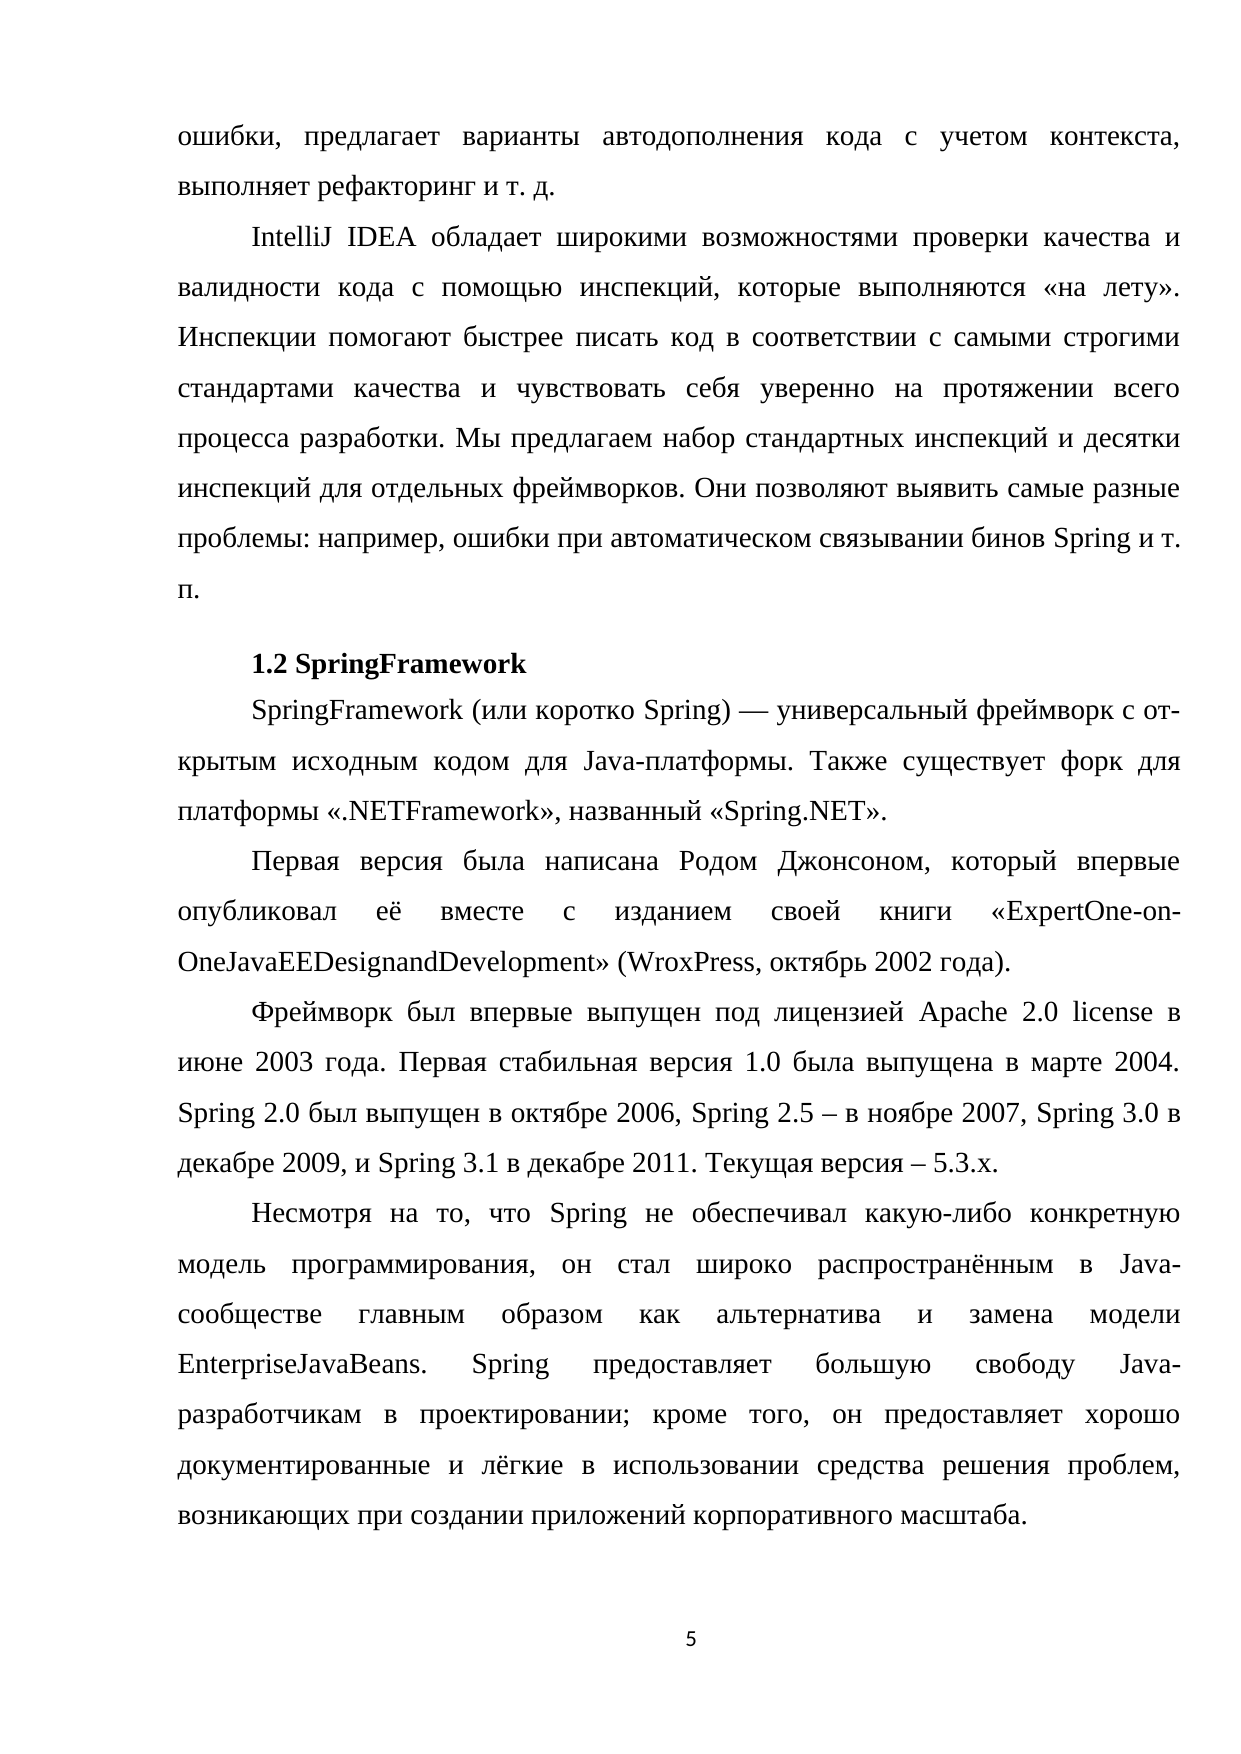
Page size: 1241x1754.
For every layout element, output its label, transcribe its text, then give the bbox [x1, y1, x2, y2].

text SpringFramework [177, 646, 1181, 680]
text Первая версия была написана Родом Джонсоном, который впервые опубликовал её вместе с изданием своей книги «ExpertOne-on-OneJavaEEDesignandDevelopment» (WroxPress, октябрь 2002 года). [177, 843, 1181, 977]
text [177, 118, 1181, 202]
text SpringFramework (или коротко Spring) — универсальный фреймворк с от-крытым исходным кодом для Java-платформы. Также существует форк для платформы «.NETFramework», названный «Spring.NET». [177, 692, 1181, 826]
text IntelliJ IDEA обладает широкими возможностями проверки качества и валидности кода с помощью инспекций, которые выполняются «на лету». Инспекции помогают быстрее писать код в соответствии с самыми строгими стандартами качества и чувствовать себя уверенно на протяжении всего процесса разработки. Мы предлагаем набор стандартных инспекций и десятки инспекций для отдельных фреймворков. Они позволяют выявить самые разные проблемы: например, ошибки при автоматическом связывании бинов Spring и т. п. [177, 219, 1181, 604]
text Несмотря на то, что Spring не обеспечивал какую-либо конкретную модель программирования, он стал широко распространённым в Java-сообществе главным образом как альтернатива и замена модели EnterpriseJavaBeans. Spring предоставляет большую свободу Java-разработчикам в проектировании; кроме того, он предоставляет хорошо документированные и лёгкие в использовании средства решения проблем, возникающих при создании приложений корпоративного масштаба. [177, 1195, 1181, 1531]
text Фреймворк был впервые выпущен под лицензией Apache 2.0 license в июне 2003 года. Первая стабильная версия 1.0 была выпущена в марте 2004. Spring 2.0 был выпущен в октябре 2006, Spring 2.5 – в ноябре 2007, Spring 3.0 в декабре 2009, и Spring 3.1 в декабре 2011. Текущая версия – 5.3.x. [177, 994, 1181, 1179]
